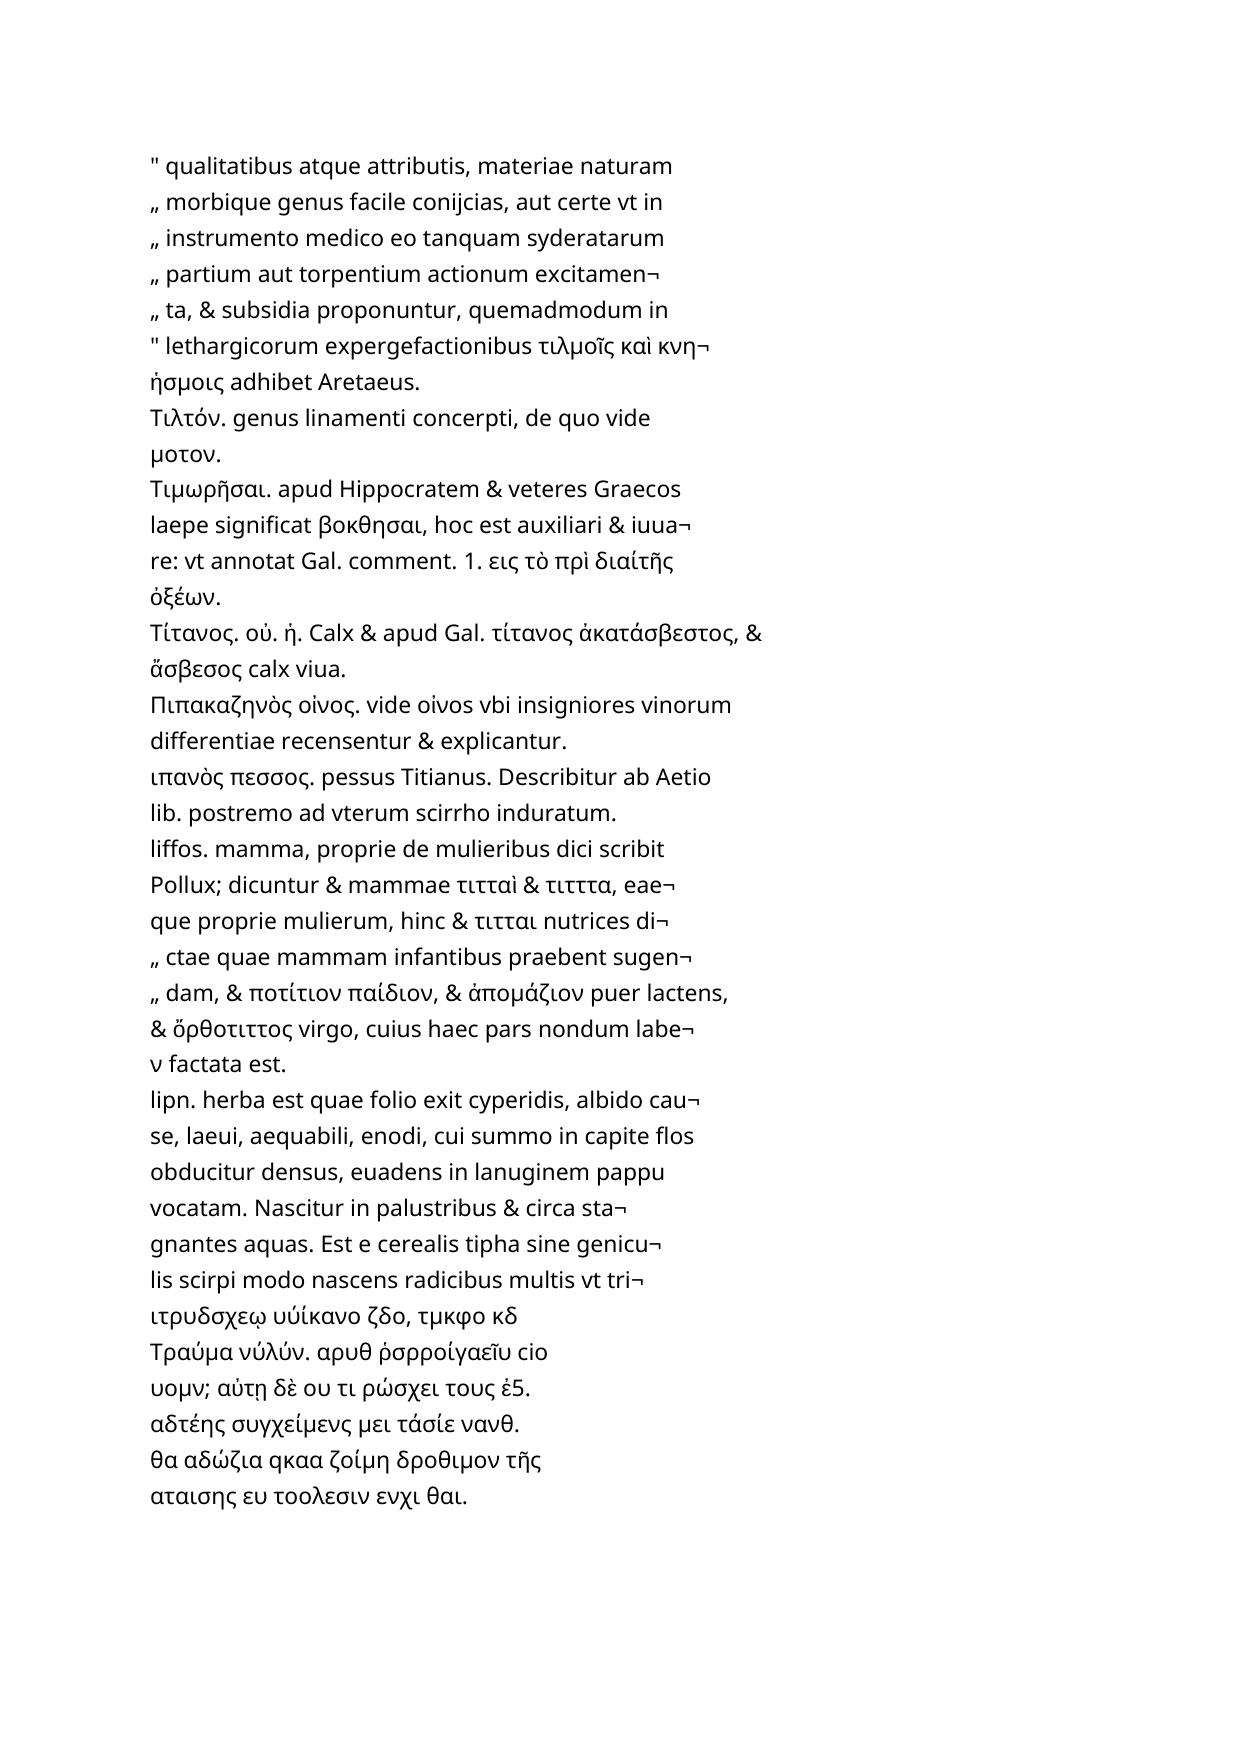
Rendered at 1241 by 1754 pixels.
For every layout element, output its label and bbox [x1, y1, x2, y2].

text [150, 150, 1090, 1511]
